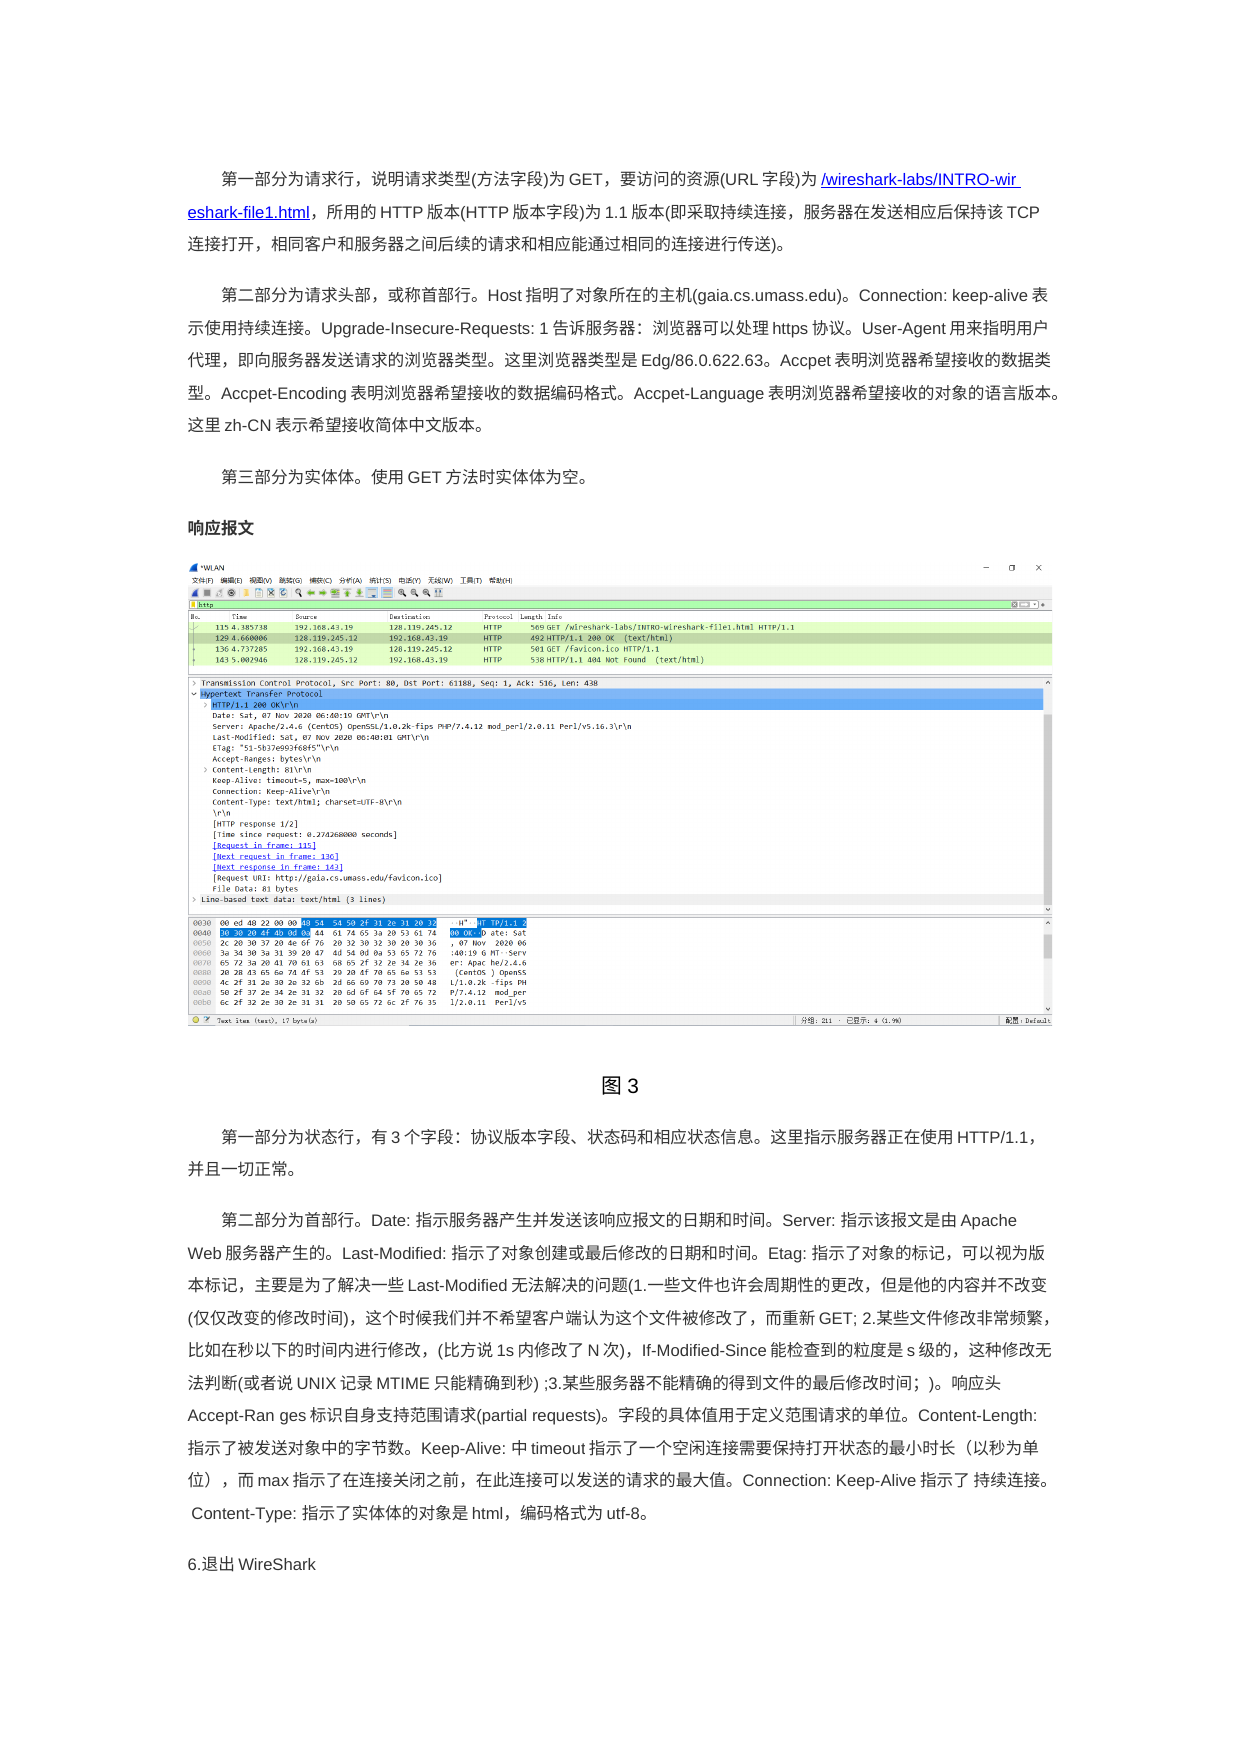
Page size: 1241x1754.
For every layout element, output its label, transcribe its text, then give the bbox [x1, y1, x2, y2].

text 图 3 [187, 1068, 1053, 1101]
text 第二部分为请求头部，或称首部行。Host指明了对象所在的主机(gaia.cs.umass.edu)。Connection: keep-alive表示使用持续连接。Upgrade-Insecure-Requests: 1告诉服务器：浏览器可以处理https协议。User-Agent用来指明用户代理，即向服务器发送请求的浏览器类型。这里浏览器类型是Edg/86.0.622.63。Accpet表明浏览器希望接收的数据类型。Accpet-Encoding表明浏览器希望接收的数据编码格式。Accpet-Language表明浏览器希望接收的对象的语言版本。这里zh-CN表示希望接收简体中文版本。 [187, 278, 1053, 441]
text 第一部分为状态行，有3个字段：协议版本字段、状态码和相应状态信息。这里指示服务器正在使用HTTP/1.1，并且一切正常。 [187, 1119, 1053, 1184]
text 第三部分为实体体。使用GET方法时实体体为空。 [187, 459, 1053, 492]
text 响应报文 [187, 511, 1053, 543]
text 第一部分为请求行，说明请求类型(方法字段)为GET，要访问的资源(URL字段)为 /wireshark-labs/INTRO-wir eshark-file1.html，所用的HTTP版本(HTTP版本字段)为1.1版本(即采取持续连接，服务器在发送相应后保持该TCP连接打开，相同客户和服务器之间后续的请求和相应能通过相同的连接进行传送)。 [187, 162, 1053, 259]
picture [188, 562, 1053, 1026]
text 第二部分为首部行。Date: 指示服务器产生并发送该响应报文的日期和时间。Server: 指示该报文是由Apache Web服务器产生的。Last-Modified: 指示了对象创建或最后修改的日期和时间。Etag: 指示了对象的标记，可以视为版本标记，主要是为了解决一些Last-Modified无法解决的问题(1.一些文件也许会周期性的更改，但是他的内容并不改变(仅仅改变的修改时间)，这个时候我们并不希望客户端认为这个文件被修改了，而重新GET; 2.某些文件修改非常频繁，比如在秒以下的时间内进行修改，(比方说1s内修改了N次)，If-Modified-Since能检查到的粒度是s级的，这种修改无法判断(或者说UNIX记录MTIME只能精确到秒) ;3.某些服务器不能精确的得到文件的最后修改时间；)。响应头Accept-Ran ges标识自身支持范围请求(partial requests)。字段的具体值用于定义范围请求的单位。Content-Length: 指示了被发送对象中的字节数。Keep-Alive: 中timeout指示了一个空闲连接需要保持打开状态的最小时长（以秒为单位），而max指示了在连接关闭之前，在此连接可以发送的请求的最大值。Connection: Keep-Alive指示了 持续连接。 Content-Type: 指示了实体体的对象是html，编码格式为utf-8。 [187, 1203, 1053, 1528]
text 6.退出WireShark [187, 1547, 1053, 1579]
